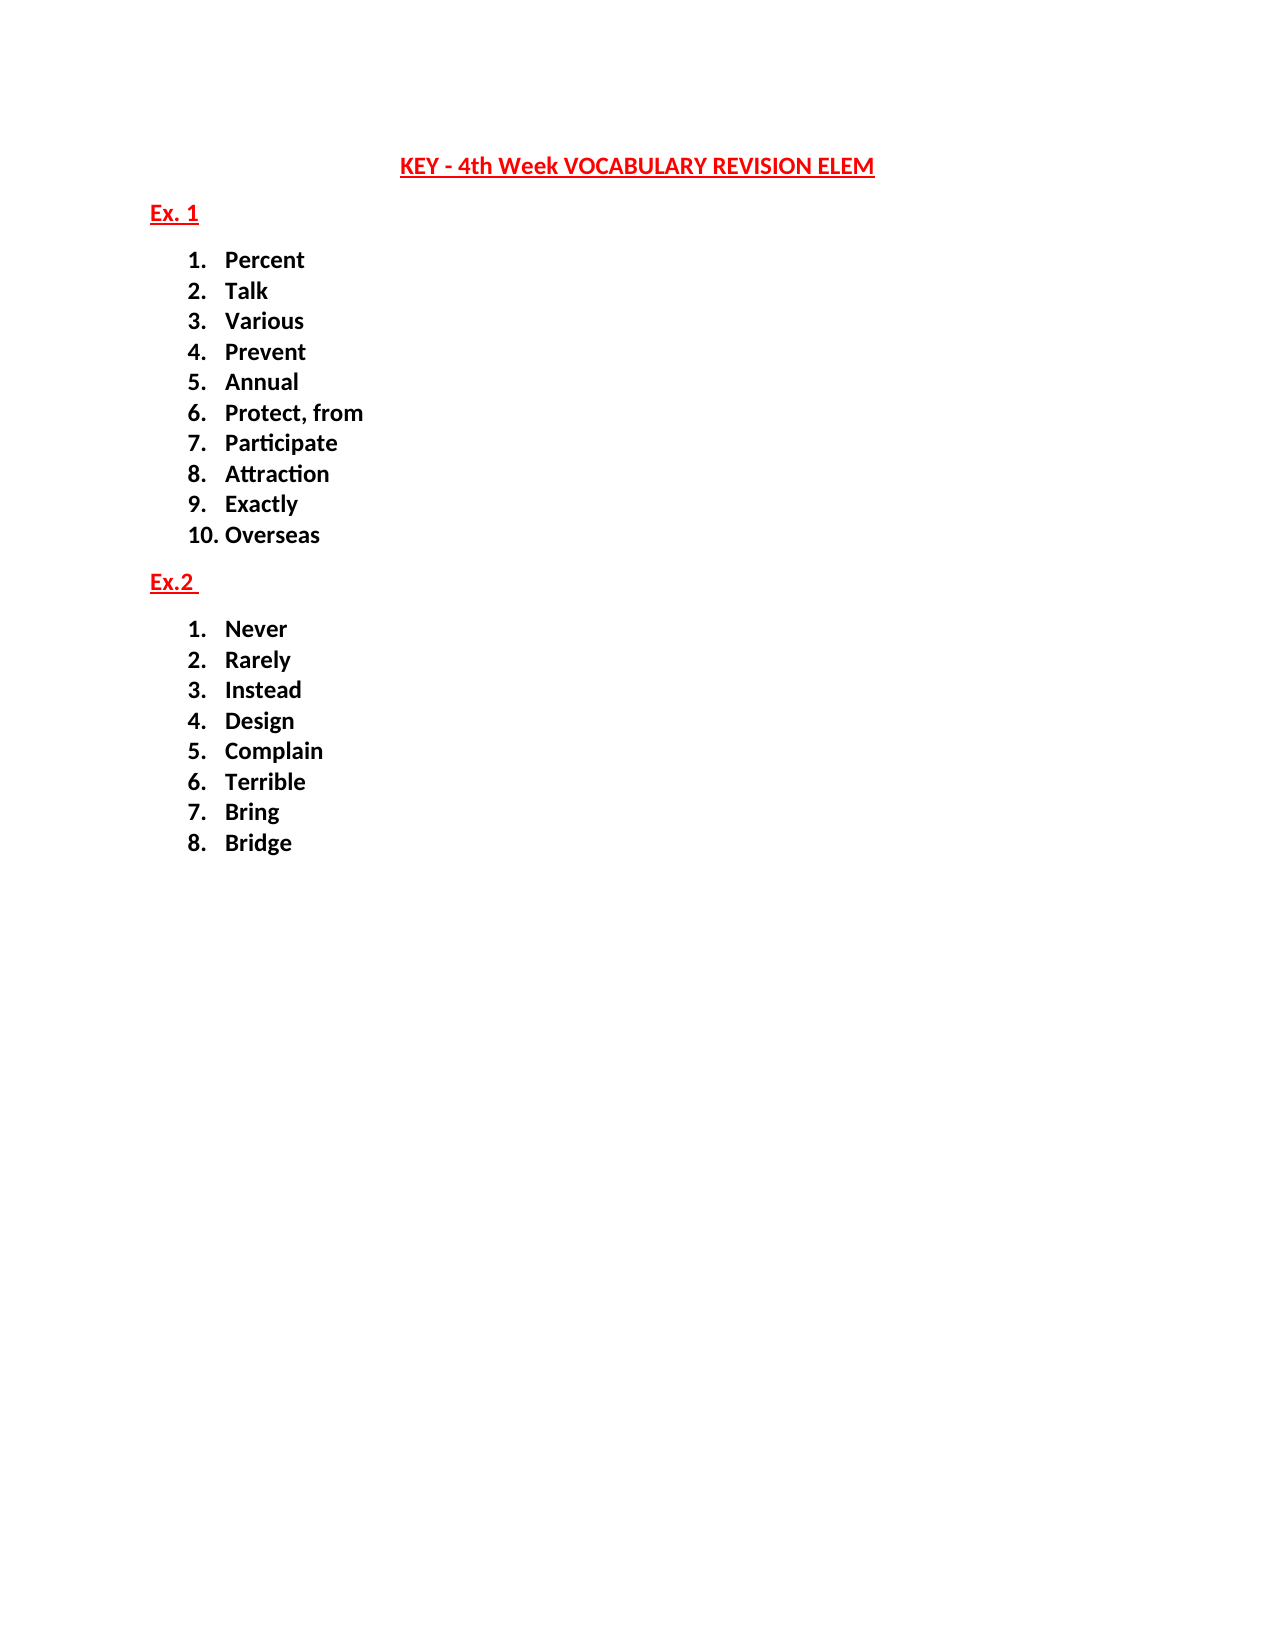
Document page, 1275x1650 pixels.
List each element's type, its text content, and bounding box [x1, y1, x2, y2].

list Protect, from [187, 397, 1125, 427]
list Exactly [187, 488, 1125, 519]
list Annual [187, 366, 1125, 397]
list Design [187, 705, 1125, 736]
list Prevent [187, 336, 1125, 366]
list Participate [187, 427, 1125, 458]
list Complain [187, 736, 1125, 766]
list Never [187, 613, 1125, 644]
list Bridge [187, 827, 1125, 858]
list Attraction [187, 458, 1125, 488]
list Instead [187, 674, 1125, 705]
list Percent [187, 244, 1125, 275]
list Overseas [187, 519, 1125, 549]
text KEY - 4th Week VOCABULARY REVISION ELEM [150, 150, 1125, 181]
text Ex.2 [150, 566, 1125, 597]
list Talk [187, 275, 1125, 305]
list Terrible [187, 766, 1125, 797]
list Various [187, 305, 1125, 336]
list Rarely [187, 644, 1125, 674]
text Ex. 1 [150, 197, 1125, 228]
list Bring [187, 797, 1125, 827]
